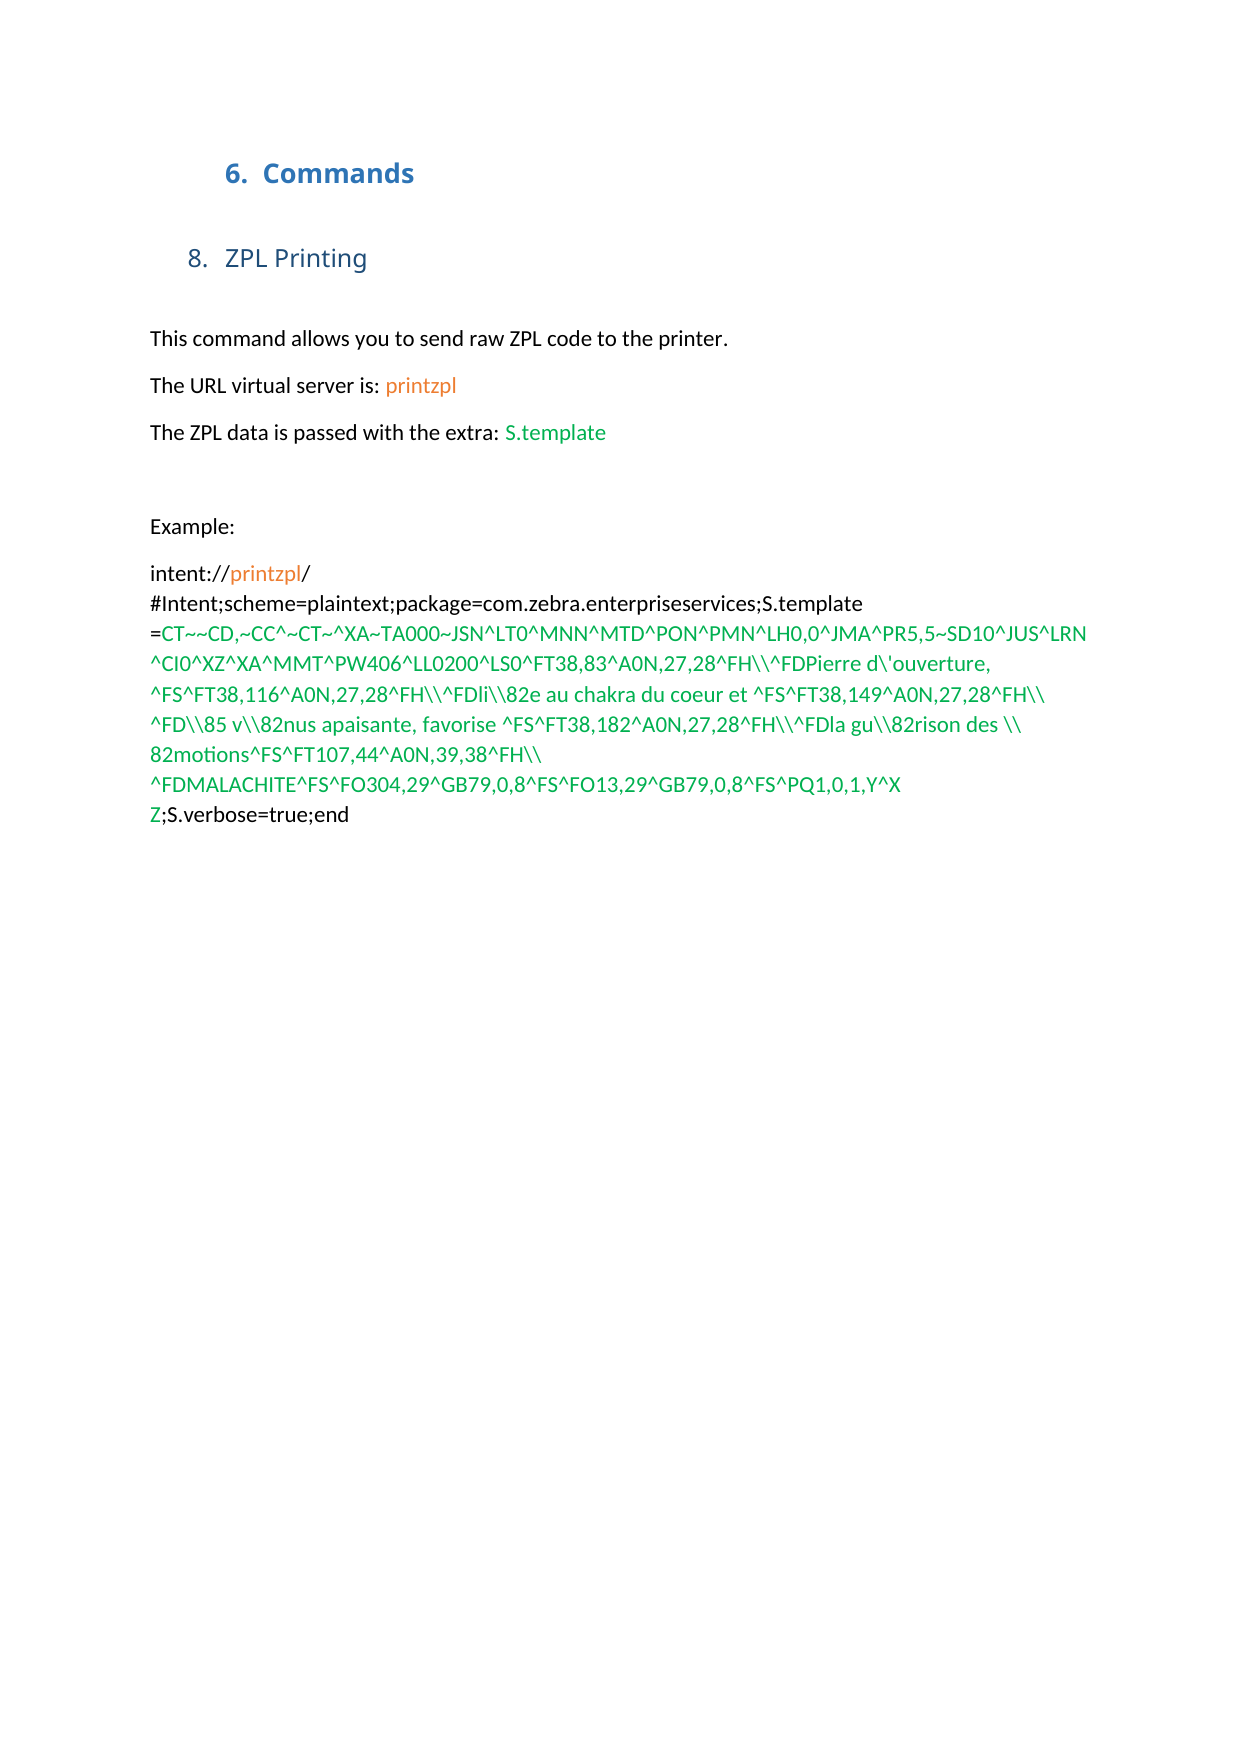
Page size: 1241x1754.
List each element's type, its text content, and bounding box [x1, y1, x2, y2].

text The URL virtual server is: printzpl [150, 371, 1090, 399]
text Example: [150, 512, 1090, 540]
text This command allows you to send raw ZPL code to the printer. [150, 324, 1090, 352]
text intent://printzpl/#Intent;scheme=plaintext;package=com.zebra.enterpriseservices;S.template=CT~~CD,~CC^~CT~^XA~TA000~JSN^LT0^MNN^MTD^PON^PMN^LH0,0^JMA^PR5,5~SD10^JUS^LRN^CI0^XZ^XA^MMT^PW406^LL0200^LS0^FT38,83^A0N,27,28^FH\\^FDPierre d\'ouverture, ^FS^FT38,116^A0N,27,28^FH\\^FDli\\82e au chakra du coeur et ^FS^FT38,149^A0N,27,28^FH\\^FD\\85 v\\82nus apaisante, favorise ^FS^FT38,182^A0N,27,28^FH\\^FDla gu\\82rison des \\82motions^FS^FT107,44^A0N,39,38^FH\\^FDMALACHITE^FS^FO304,29^GB79,0,8^FS^FO13,29^GB79,0,8^FS^PQ1,0,1,Y^XZ;S.verbose=true;end [150, 559, 1090, 828]
text The ZPL data is passed with the extra: S.template [150, 418, 1090, 446]
subtitle ZPL Printing [187, 241, 1090, 275]
subtitle Commands [225, 154, 1090, 191]
